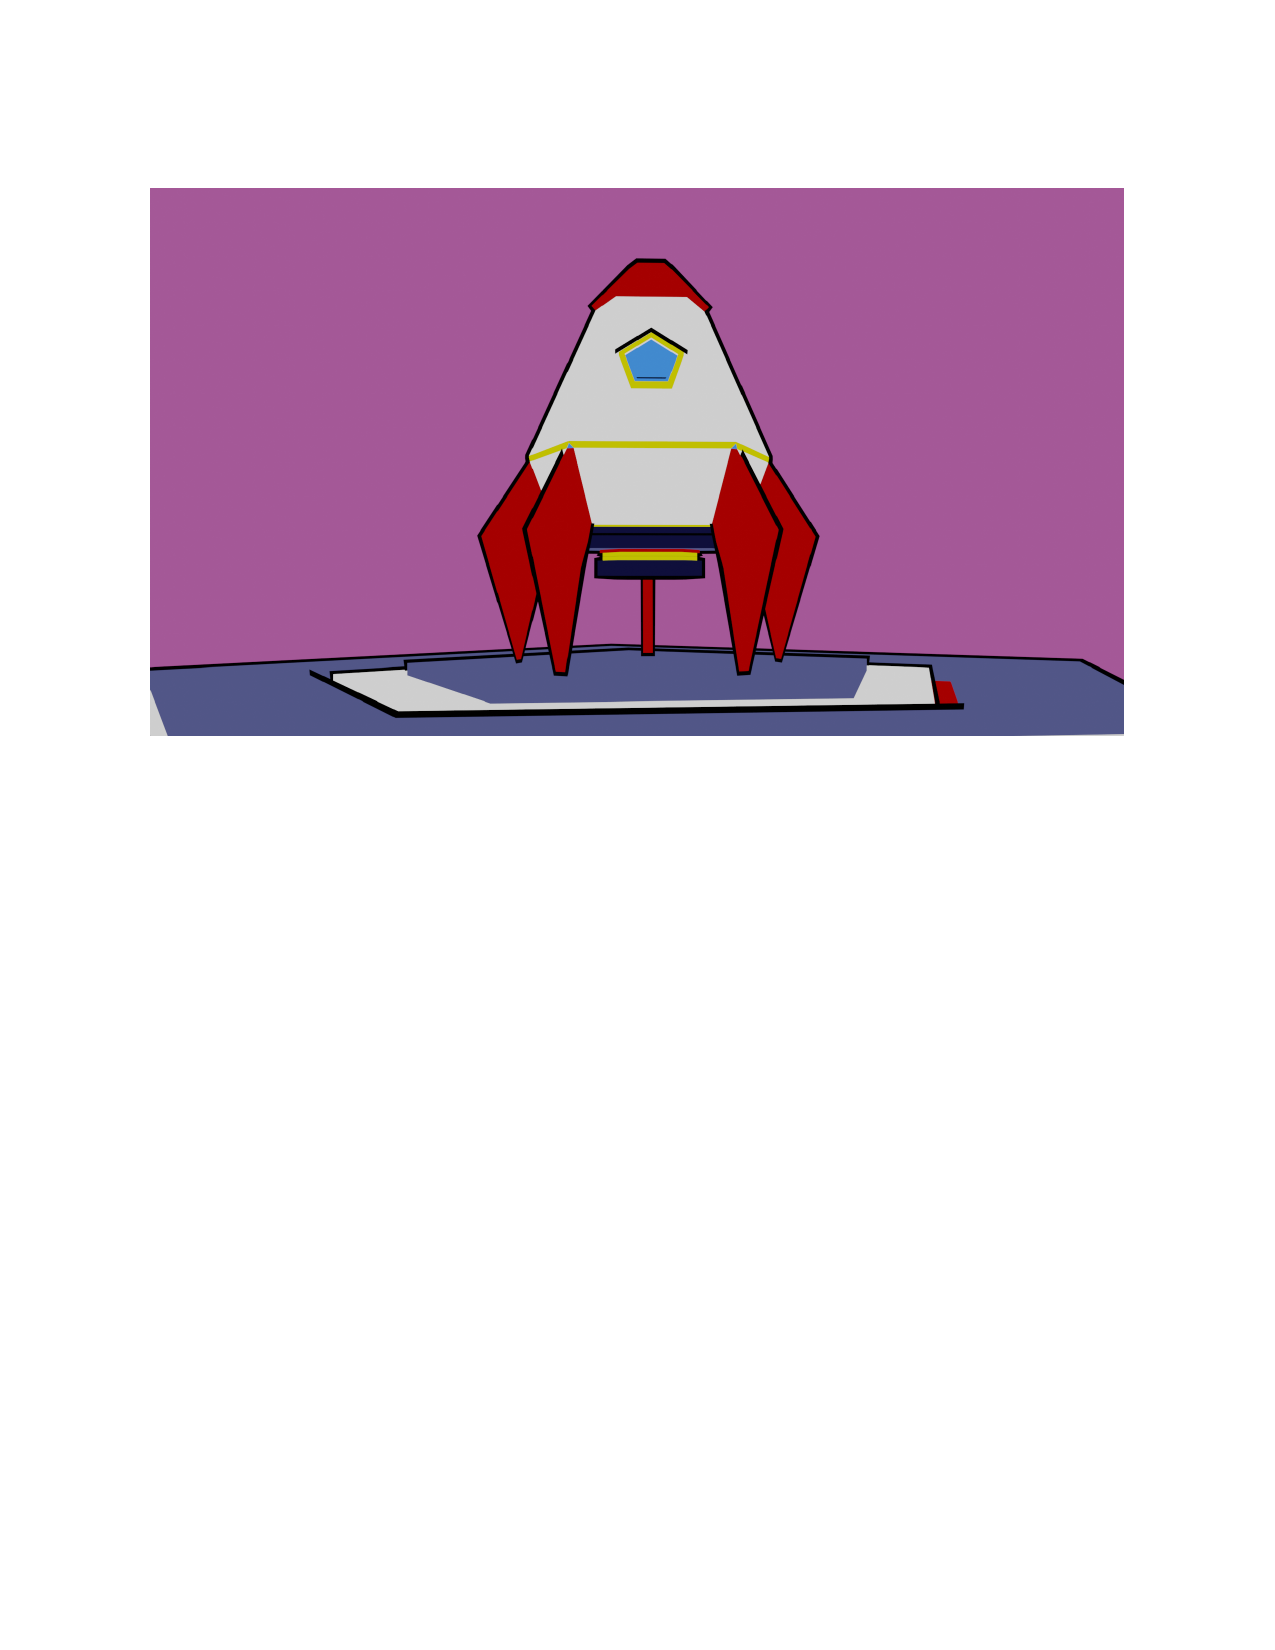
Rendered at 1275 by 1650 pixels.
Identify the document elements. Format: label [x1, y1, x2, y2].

picture [150, 188, 1124, 736]
